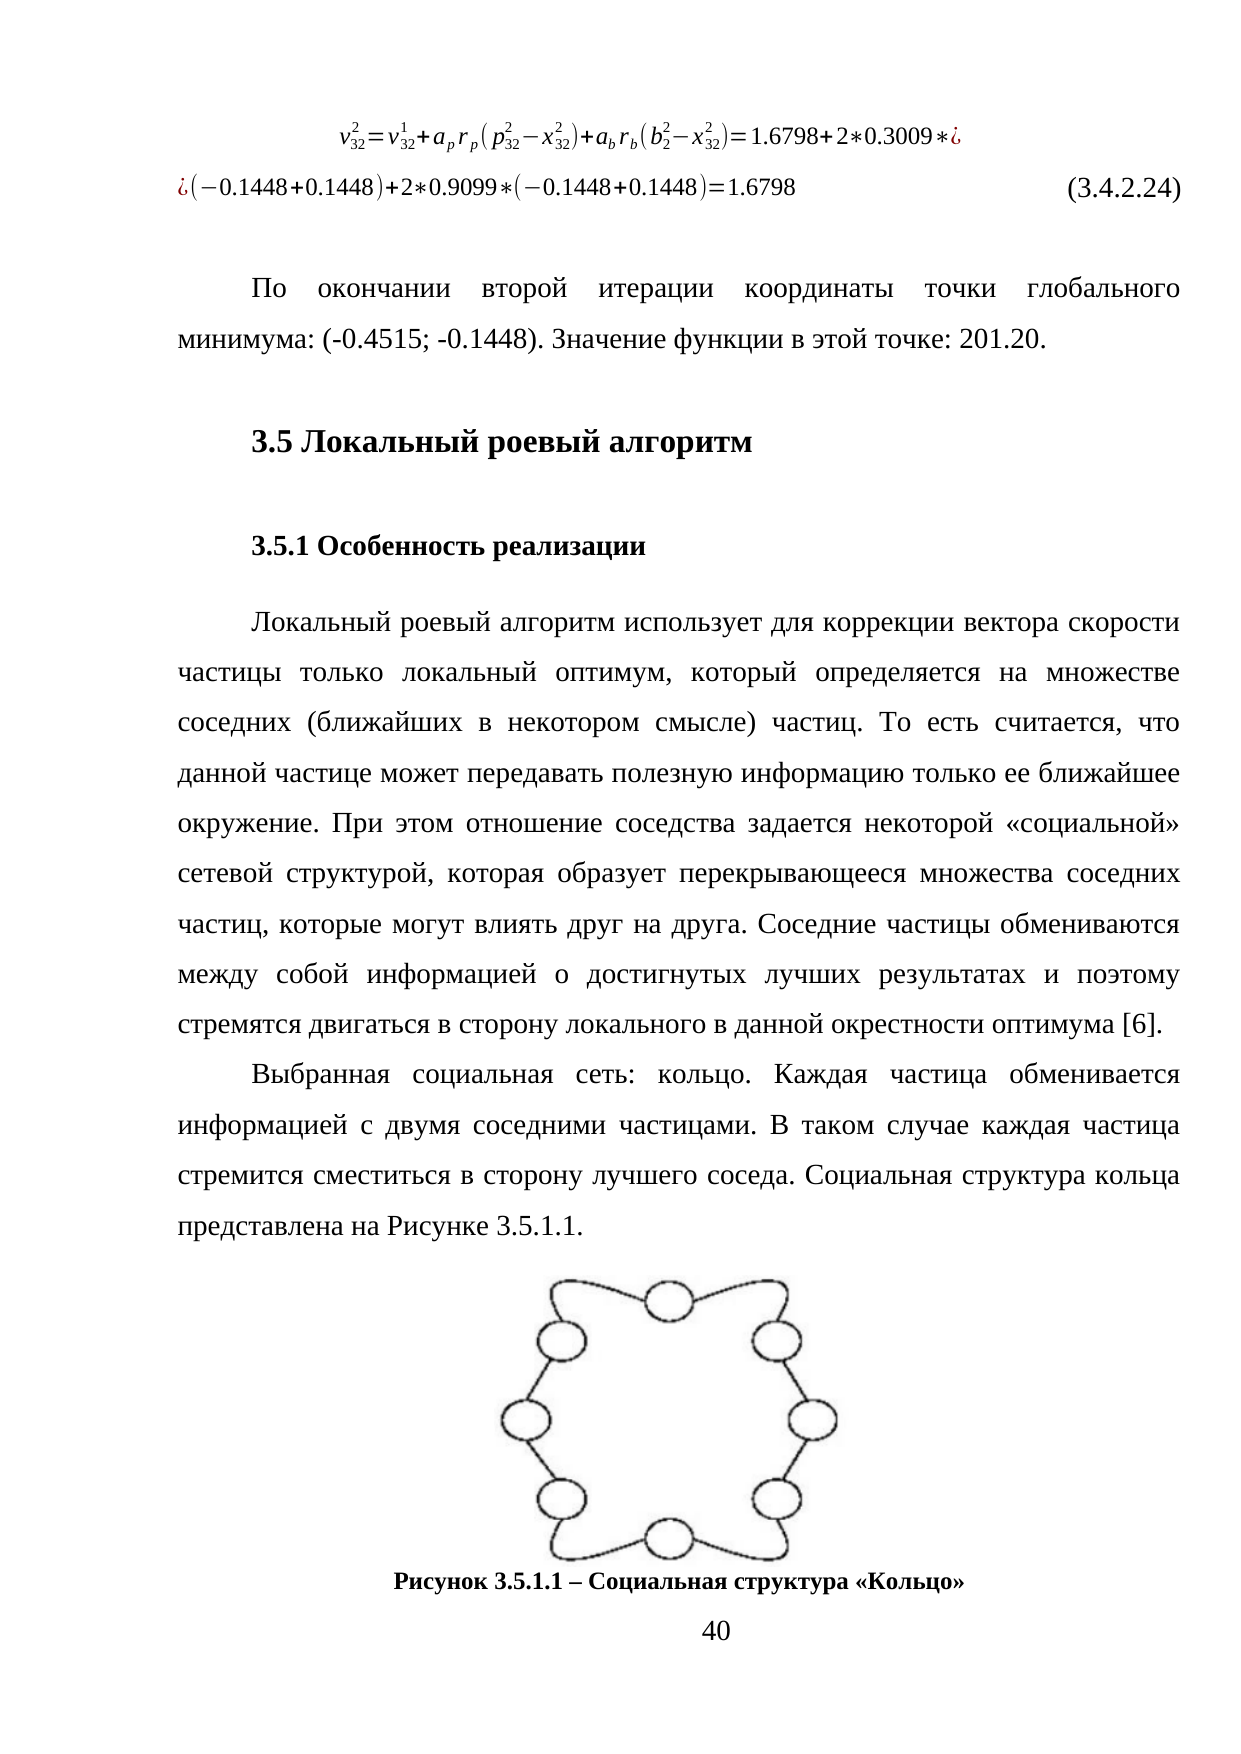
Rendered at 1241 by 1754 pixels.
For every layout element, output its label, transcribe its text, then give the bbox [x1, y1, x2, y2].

text Выбранная социальная сеть: кольцо. Каждая частица обменивается информацией с двумя соседними частицами. В таком случае каждая частица стремится сместиться в сторону лучшего соседа. Социальная структура кольца представлена на Рисунке 3.5.1.1. [177, 1057, 1181, 1241]
subtitle 3.5 Локальный роевый алгоритм [177, 421, 1181, 459]
picture [494, 1257, 864, 1567]
text (3.4.2.24) [177, 170, 1181, 203]
text Рисунок 3.5.1.1 – Социальная структура «Кольцо» [177, 1566, 1181, 1595]
text По окончании второй итерации координаты точки глобального минимума: (-0.4515; -0.1448). Значение функции в этой точке: 201.20. [177, 270, 1181, 354]
subtitle 3.5.1 Особенность реализации [177, 528, 1181, 562]
text Локальный роевый алгоритм использует для коррекции вектора скорости частицы только локальный оптимум, который определяется на множестве соседних (ближайших в некотором смысле) частиц. То есть считается, что данной частице может передавать полезную информацию только ее ближайшее окружение. При этом отношение соседства задается некоторой «социальной» сетевой структурой, которая образует перекрывающееся множества соседних частиц, которые могут влиять друг на друга. Соседние частицы обмениваются между собой информацией о достигнутых лучших результатах и поэтому стремятся двигаться в сторону локального в данной окрестности оптимума [6]. [177, 604, 1181, 1040]
